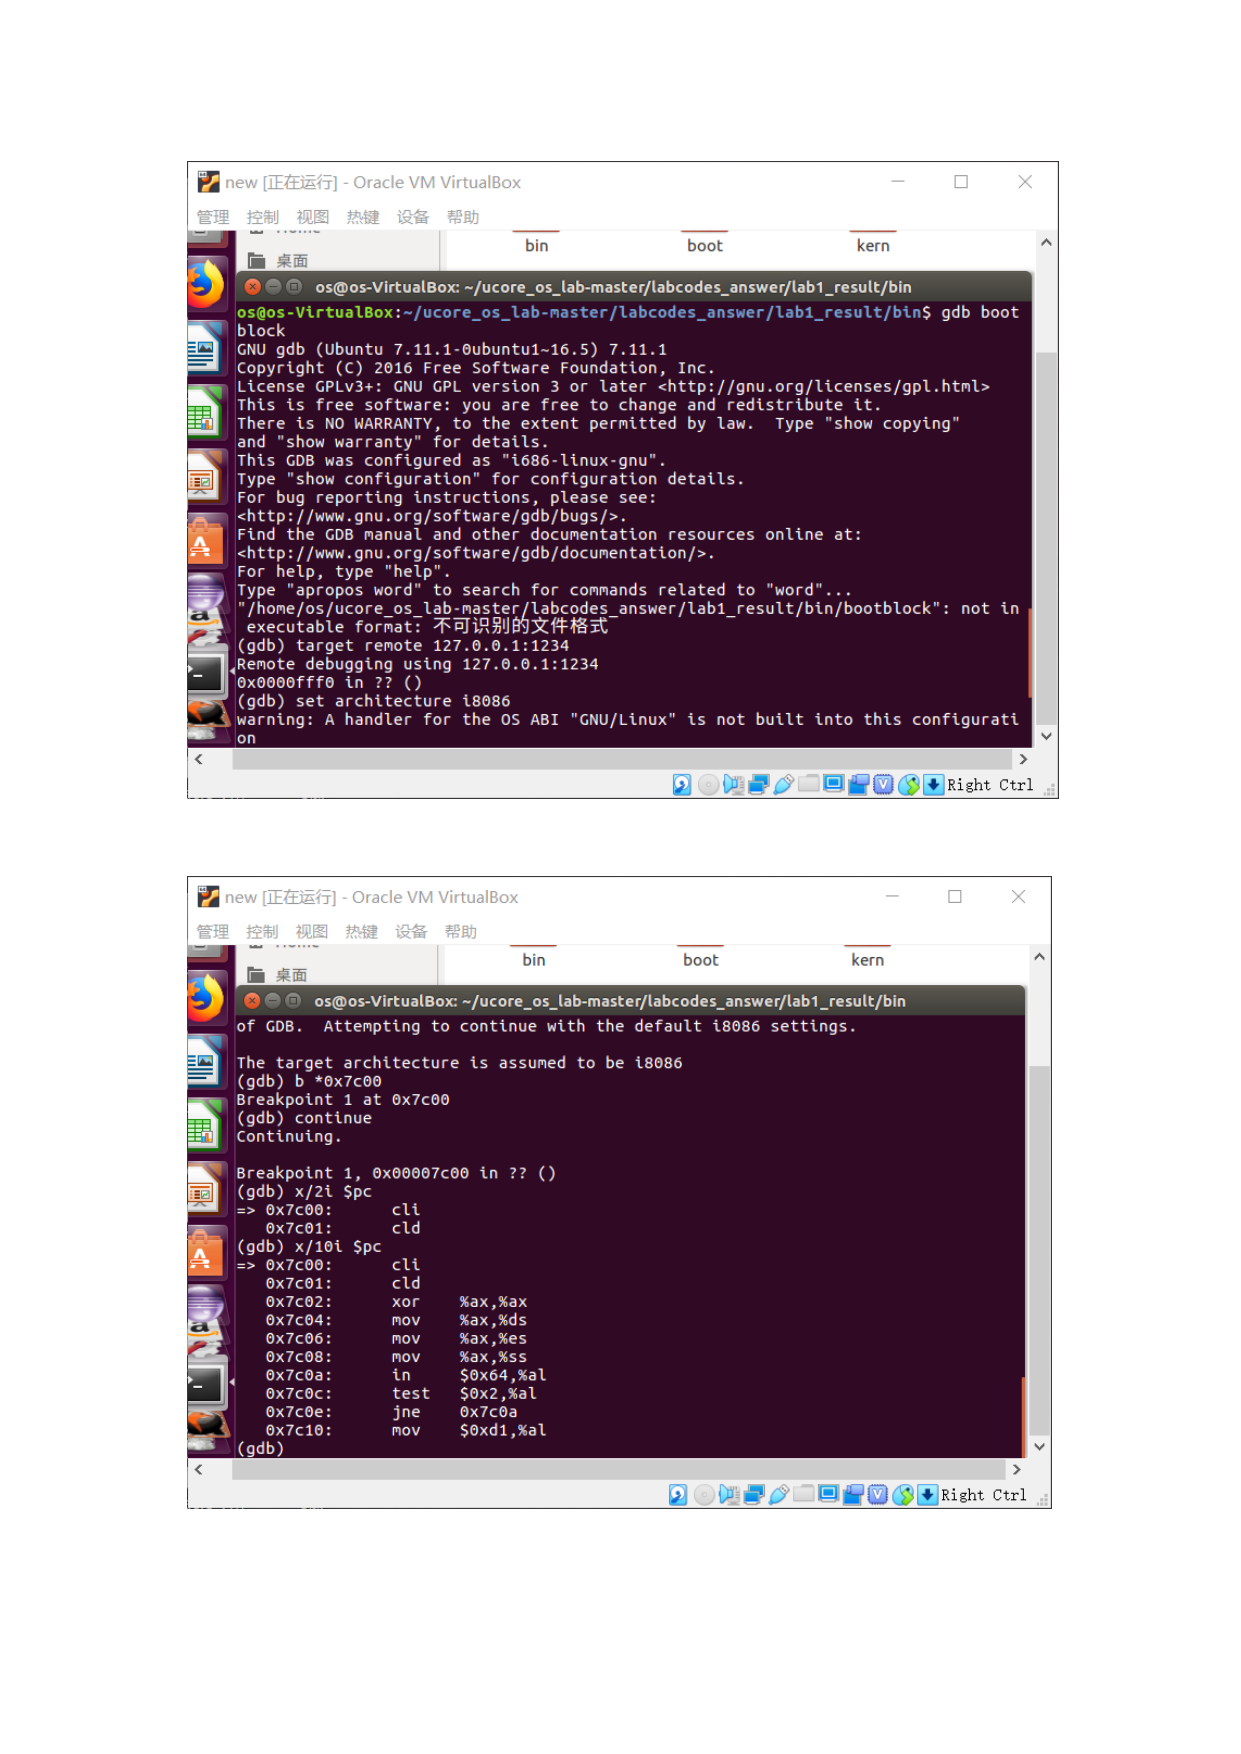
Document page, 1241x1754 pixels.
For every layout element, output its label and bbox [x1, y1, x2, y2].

picture [187, 876, 1052, 1509]
picture [187, 161, 1059, 799]
